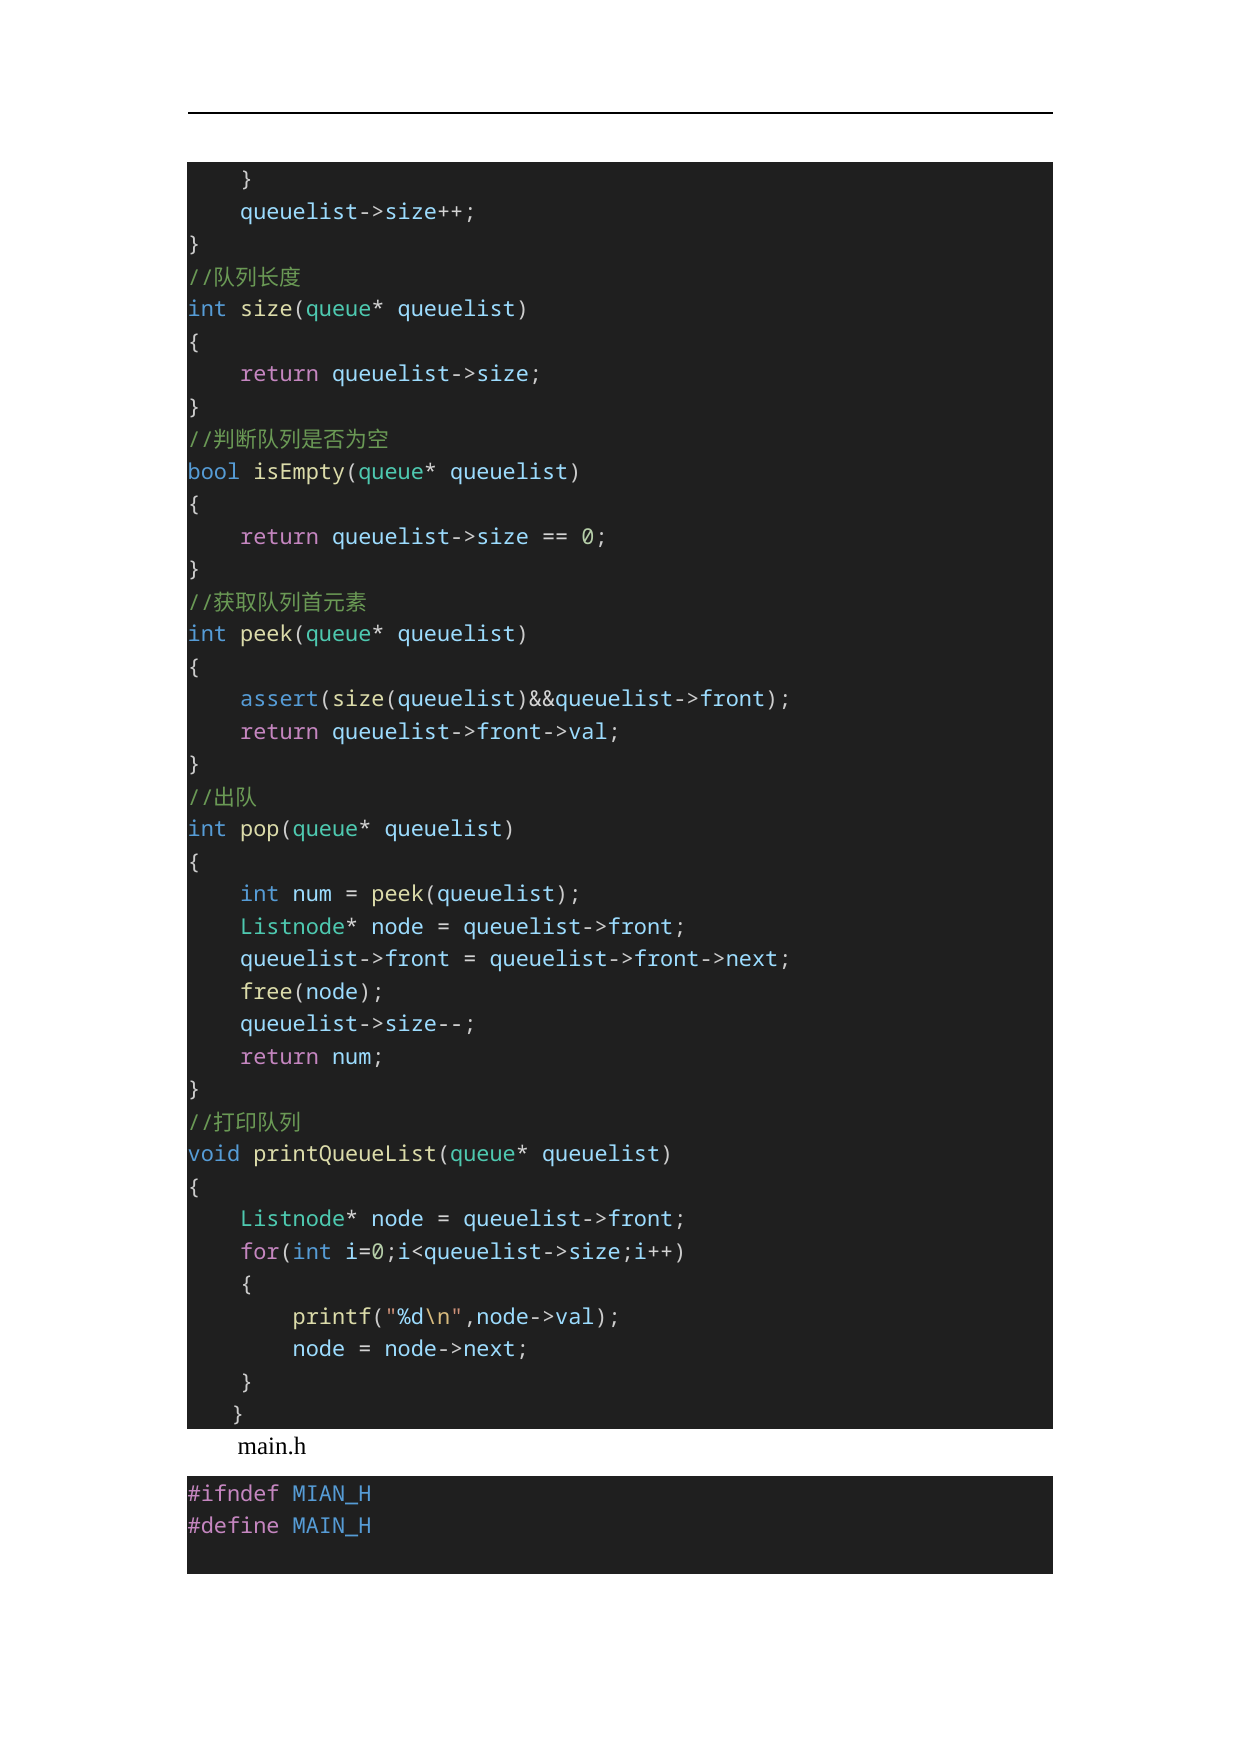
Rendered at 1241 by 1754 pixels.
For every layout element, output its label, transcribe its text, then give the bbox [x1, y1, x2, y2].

text Listnode* node = queuelist->front; [187, 909, 1053, 942]
text int size(queue* queuelist) [187, 292, 1053, 324]
text Listnode* node = queuelist->front; [187, 1202, 1053, 1234]
text #ifndef MIAN_H [187, 1476, 1053, 1509]
text assert(size(queuelist)&&queuelist->front); [187, 682, 1053, 714]
text } [187, 1072, 1053, 1104]
text return queuelist->size == 0; [187, 519, 1053, 552]
text return num; [187, 1039, 1053, 1072]
text main.h [187, 1429, 1053, 1462]
text queuelist->size++; [187, 194, 1053, 227]
text //打印队列 [187, 1104, 1053, 1137]
text bool isEmpty(queue* queuelist) [187, 454, 1053, 487]
text //队列长度 [187, 259, 1053, 292]
text { [187, 1267, 1053, 1299]
text { [187, 324, 1053, 357]
text return queuelist->size; [187, 357, 1053, 389]
text { [187, 649, 1053, 682]
text int pop(queue* queuelist) [187, 812, 1053, 844]
text for(int i=0;i<queuelist->size;i++) [187, 1234, 1053, 1267]
text } [187, 162, 1053, 194]
text } [187, 552, 1053, 584]
text } [187, 227, 1053, 259]
text int peek(queue* queuelist) [187, 617, 1053, 649]
text } [187, 747, 1053, 779]
text { [187, 844, 1053, 877]
text void printQueueList(queue* queuelist) [187, 1137, 1053, 1169]
text queuelist->front = queuelist->front->next; [187, 942, 1053, 974]
text queuelist->size--; [187, 1007, 1053, 1039]
text } [187, 1397, 1053, 1429]
text //判断队列是否为空 [187, 422, 1053, 454]
text return queuelist->front->val; [187, 714, 1053, 747]
text free(node); [187, 974, 1053, 1007]
text //出队 [187, 779, 1053, 812]
text #define MAIN_H [187, 1509, 1053, 1541]
text printf("%d\n",node->val); [187, 1299, 1053, 1332]
text int num = peek(queuelist); [187, 877, 1053, 909]
text } [187, 1364, 1053, 1397]
text { [187, 1169, 1053, 1202]
text { [187, 487, 1053, 519]
text //获取队列首元素 [187, 584, 1053, 617]
text node = node->next; [187, 1332, 1053, 1364]
text } [187, 389, 1053, 422]
